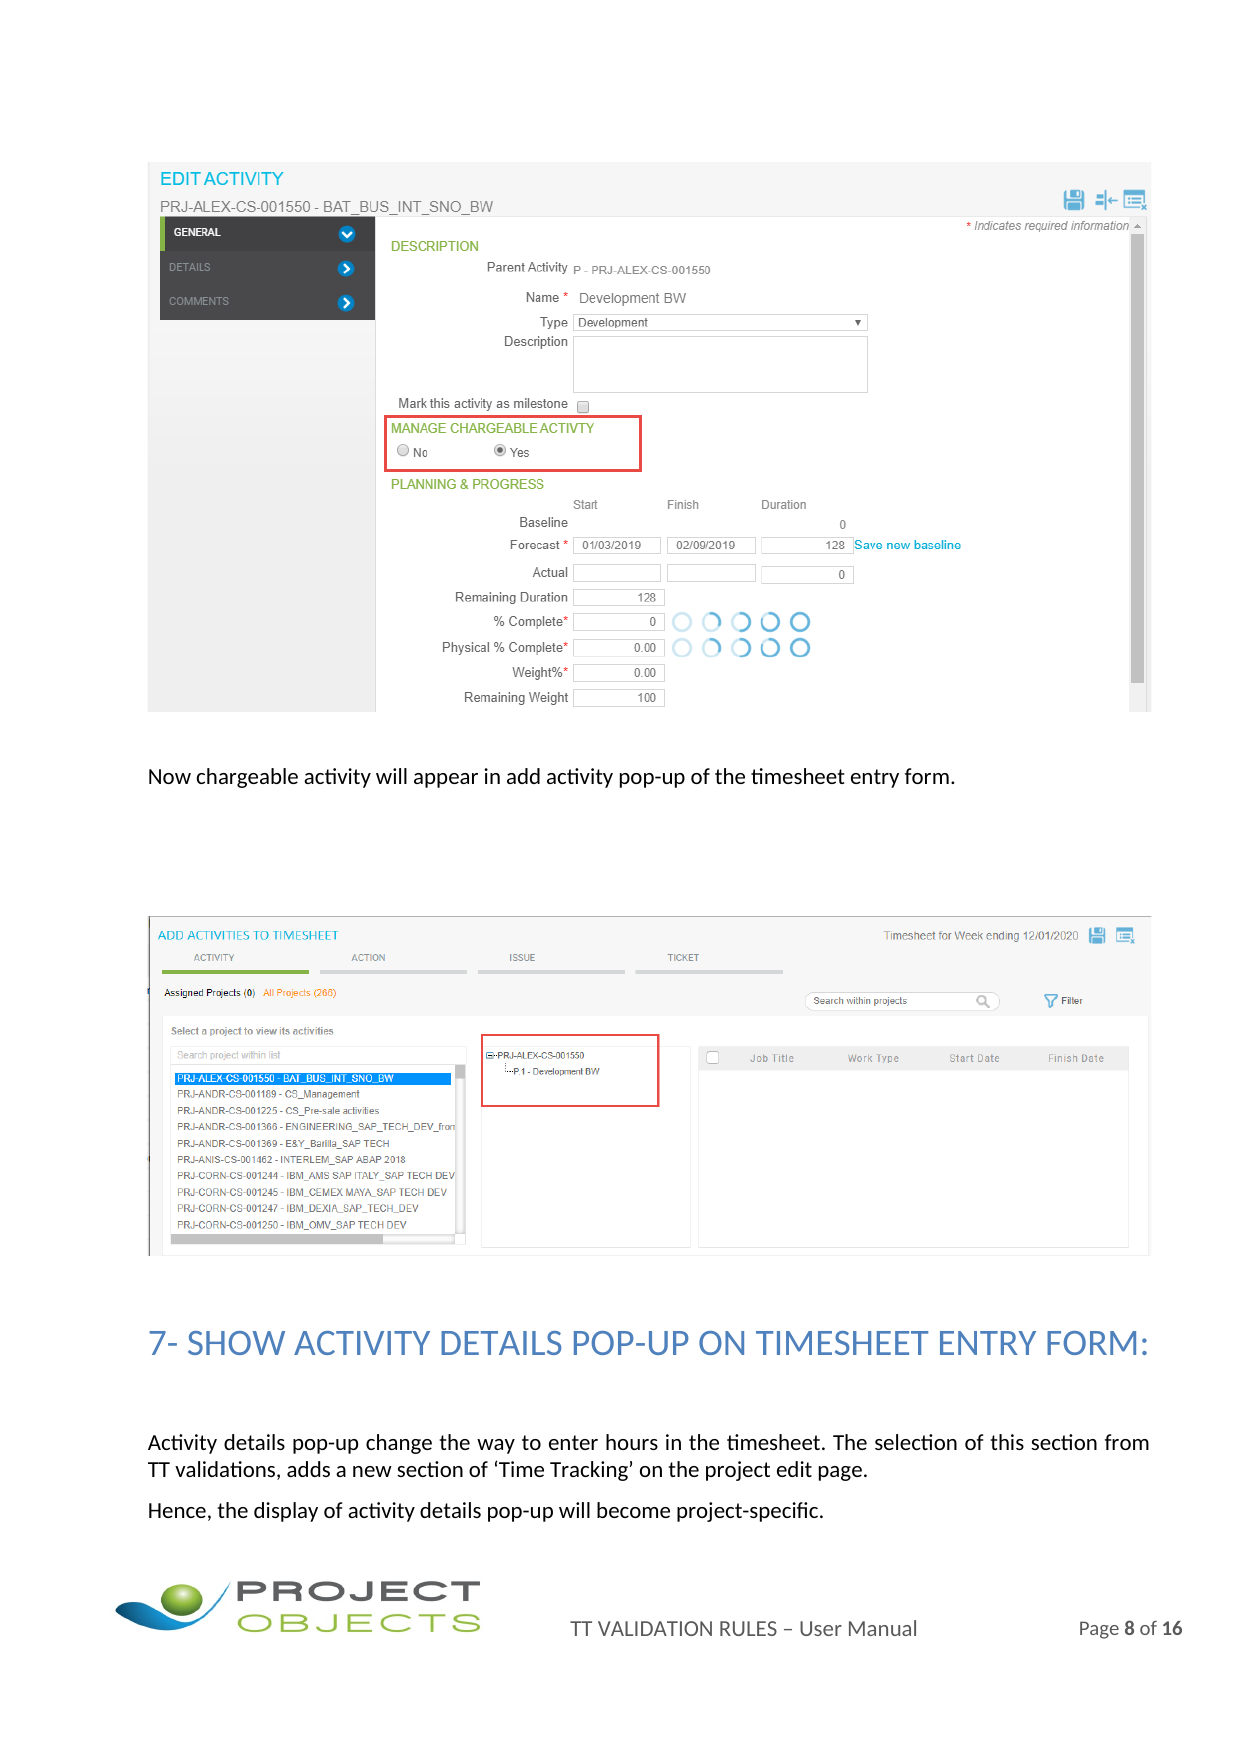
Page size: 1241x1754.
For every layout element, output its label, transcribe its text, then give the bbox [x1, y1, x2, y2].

text Now chargeable activity will appear in add activity pop-up of the timesheet entry form. [148, 762, 1152, 790]
subtitle 7- Show Activity Details pop-up on timesheet entry form: [148, 1319, 1152, 1365]
picture [147, 162, 1152, 712]
picture [147, 916, 1152, 1256]
text Activity details pop-up change the way to enter hours in the timesheet. The selection of this section from TT validations, adds a new section of ‘Time Tracking’ on the project edit page. [148, 1428, 1152, 1484]
picture [88, 1564, 507, 1649]
text Hence, the display of activity details pop-up will become project-specific. [148, 1496, 1152, 1524]
